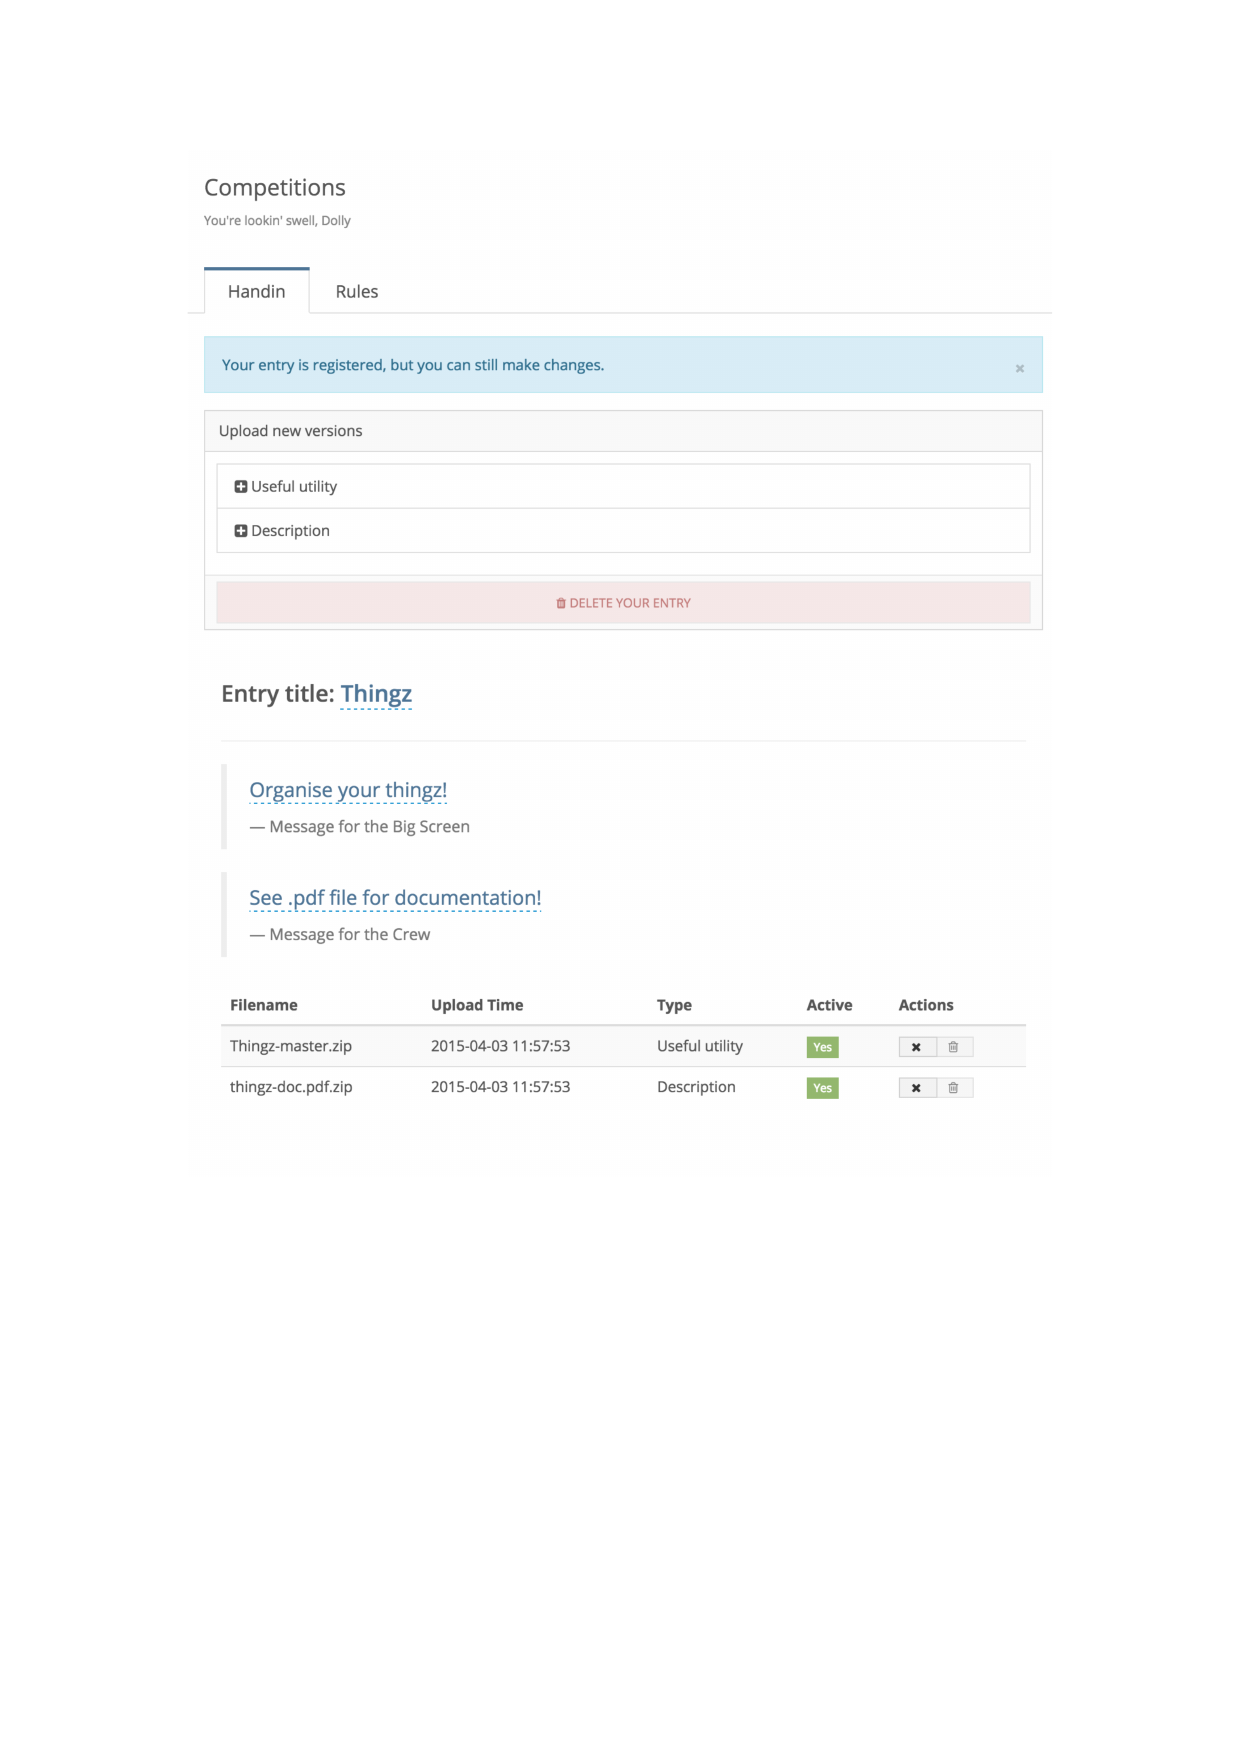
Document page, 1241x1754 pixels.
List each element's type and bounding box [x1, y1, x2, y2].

picture [187, 150, 1053, 1177]
